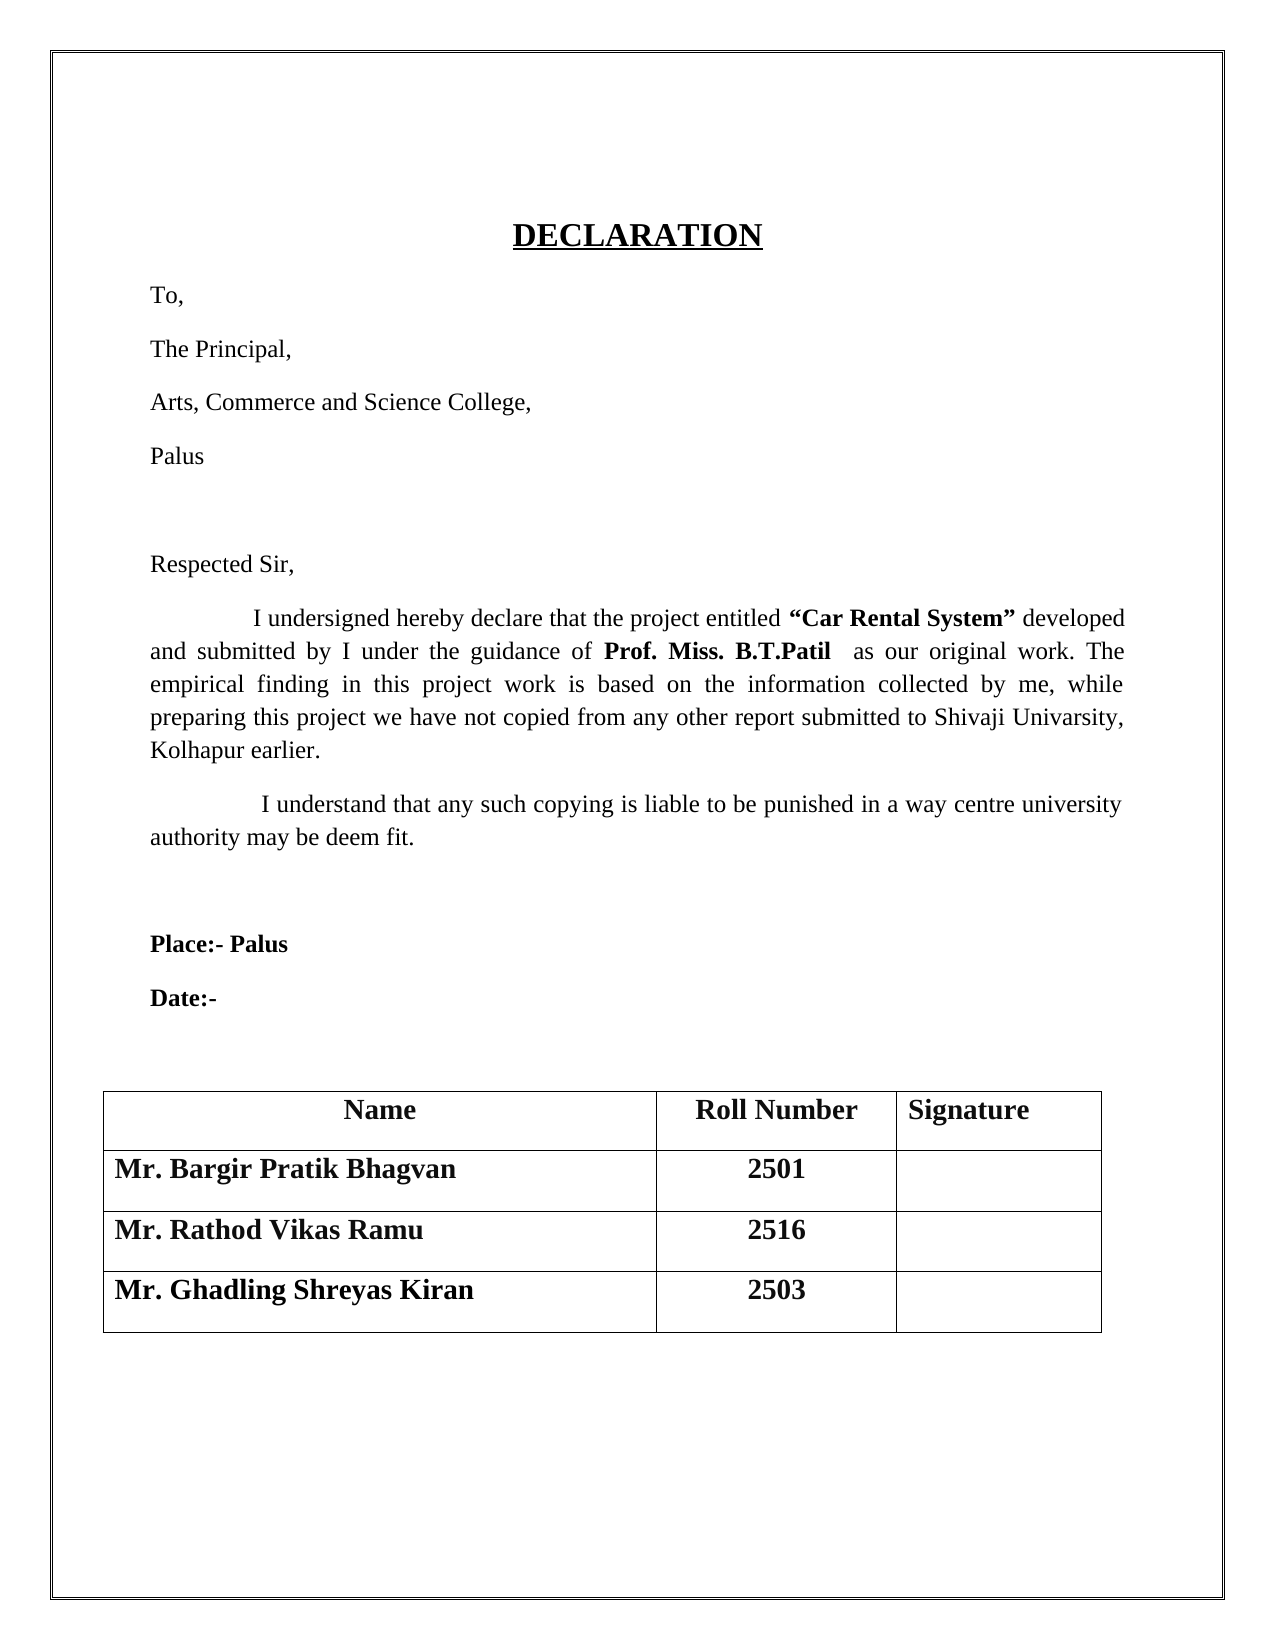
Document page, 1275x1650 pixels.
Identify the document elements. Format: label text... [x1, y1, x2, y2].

text I understand that any such copying is liable to be punished in a way centre university authority may be deem fit. [150, 789, 1125, 851]
table_cell Mr. Rathod Vikas Ramu [104, 1212, 656, 1271]
table_cell [897, 1151, 1101, 1211]
text I undersigned hereby declare that the project entitled “Car Rental System” developed and submitted by I under the guidance of Prof. Miss. B.T.Patil as our original work. The empirical finding in this project work is based on the information collected by me, while preparing this project we have not copied from any other report submitted to Shivaji Univarsity, Kolhapur earlier. [150, 603, 1125, 764]
table_cell [897, 1212, 1101, 1271]
text Date:- [150, 983, 1125, 1012]
table_header Name [104, 1092, 656, 1150]
table_cell 2516 [657, 1212, 896, 1271]
text The Principal, [150, 334, 1125, 362]
text To, [150, 280, 1125, 308]
table_cell 2503 [657, 1272, 896, 1332]
text Palus [150, 441, 1125, 470]
table_cell [897, 1272, 1101, 1332]
text Arts, Commerce and Science College, [150, 387, 1125, 416]
table_cell Mr. Bargir Pratik Bhagvan [104, 1151, 656, 1211]
text Place:- Palus [150, 929, 1125, 958]
table_header Roll Number [657, 1092, 896, 1150]
table_cell 2501 [657, 1151, 896, 1211]
text DECLARATION [150, 215, 1125, 253]
table_header Signature [897, 1092, 1101, 1150]
table_cell Mr. Ghadling Shreyas Kiran [104, 1272, 656, 1332]
text Respected Sir, [150, 549, 1125, 578]
